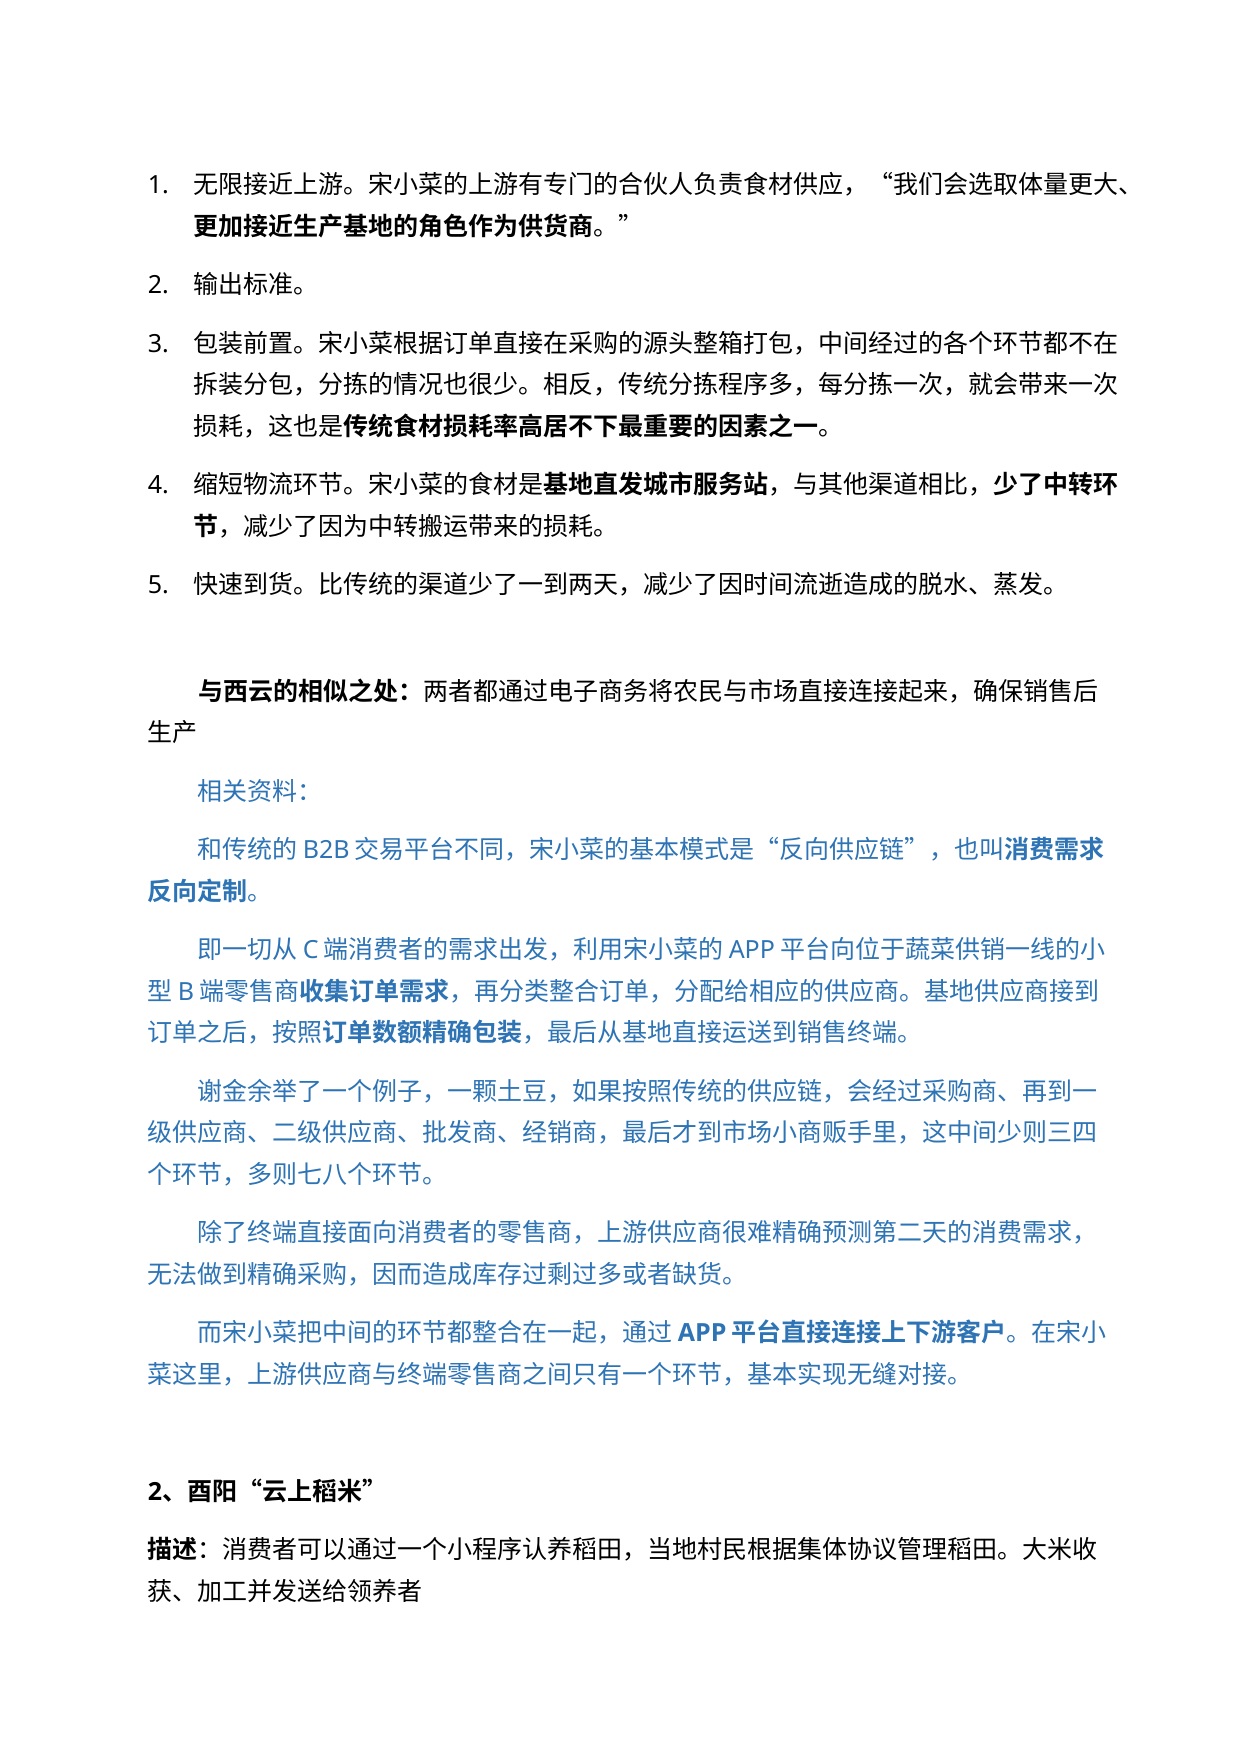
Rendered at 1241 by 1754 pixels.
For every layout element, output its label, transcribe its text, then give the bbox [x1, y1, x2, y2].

text 和传统的B2B交易平台不同，宋小菜的基本模式是“反向供应链”，也叫消费需求反向定制。 [148, 825, 1122, 908]
text 2、酉阳“云上稻米” [148, 1467, 1122, 1508]
list 包装前置。宋小菜根据订单直接在采购的源头整箱打包，中间经过的各个环节都不在拆装分包，分拣的情况也很少。相反，传统分拣程序多，每分拣一次，就会带来一次损耗，这也是传统食材损耗率高居不下最重要的因素之一。 [148, 319, 1122, 444]
text 描述：消费者可以通过一个小程序认养稻田，当地村民根据集体协议管理稻田。大米收获、加工并发送给领养者 [148, 1525, 1122, 1608]
list 输出标准。 [148, 261, 1122, 302]
text 即一切从C端消费者的需求出发，利用宋小菜的APP平台向位于蔬菜供销一线的小型B端零售商收集订单需求，再分类整合订单，分配给相应的供应商。基地供应商接到订单之后，按照订单数额精确包装，最后从基地直接运送到销售终端。 [148, 925, 1122, 1050]
text 谢金余举了一个例子，一颗土豆，如果按照传统的供应链，会经过采购商、再到一级供应商、二级供应商、批发商、经销商，最后才到市场小商贩手里，这中间少则三四个环节，多则七八个环节。 [148, 1067, 1122, 1192]
text 相关资料： [148, 767, 1122, 808]
list 无限接近上游。宋小菜的上游有专门的合伙人负责食材供应，“我们会选取体量更大、更加接近生产基地的角色作为供货商。” [148, 161, 1122, 244]
list 快速到货。比传统的渠道少了一到两天，减少了因时间流逝造成的脱水、蒸发。 [148, 561, 1122, 602]
text 与西云的相似之处：两者都通过电子商务将农民与市场直接连接起来，确保销售后生产 [148, 667, 1122, 750]
text 而宋小菜把中间的环节都整合在一起，通过APP平台直接连接上下游客户。在宋小菜这里，上游供应商与终端零售商之间只有一个环节，基本实现无缝对接。 [148, 1308, 1122, 1392]
list 缩短物流环节。宋小菜的食材是基地直发城市服务站，与其他渠道相比，少了中转环节，减少了因为中转搬运带来的损耗。 [148, 461, 1122, 544]
text 除了终端直接面向消费者的零售商，上游供应商很难精确预测第二天的消费需求，无法做到精确采购，因而造成库存过剩过多或者缺货。 [148, 1208, 1122, 1292]
